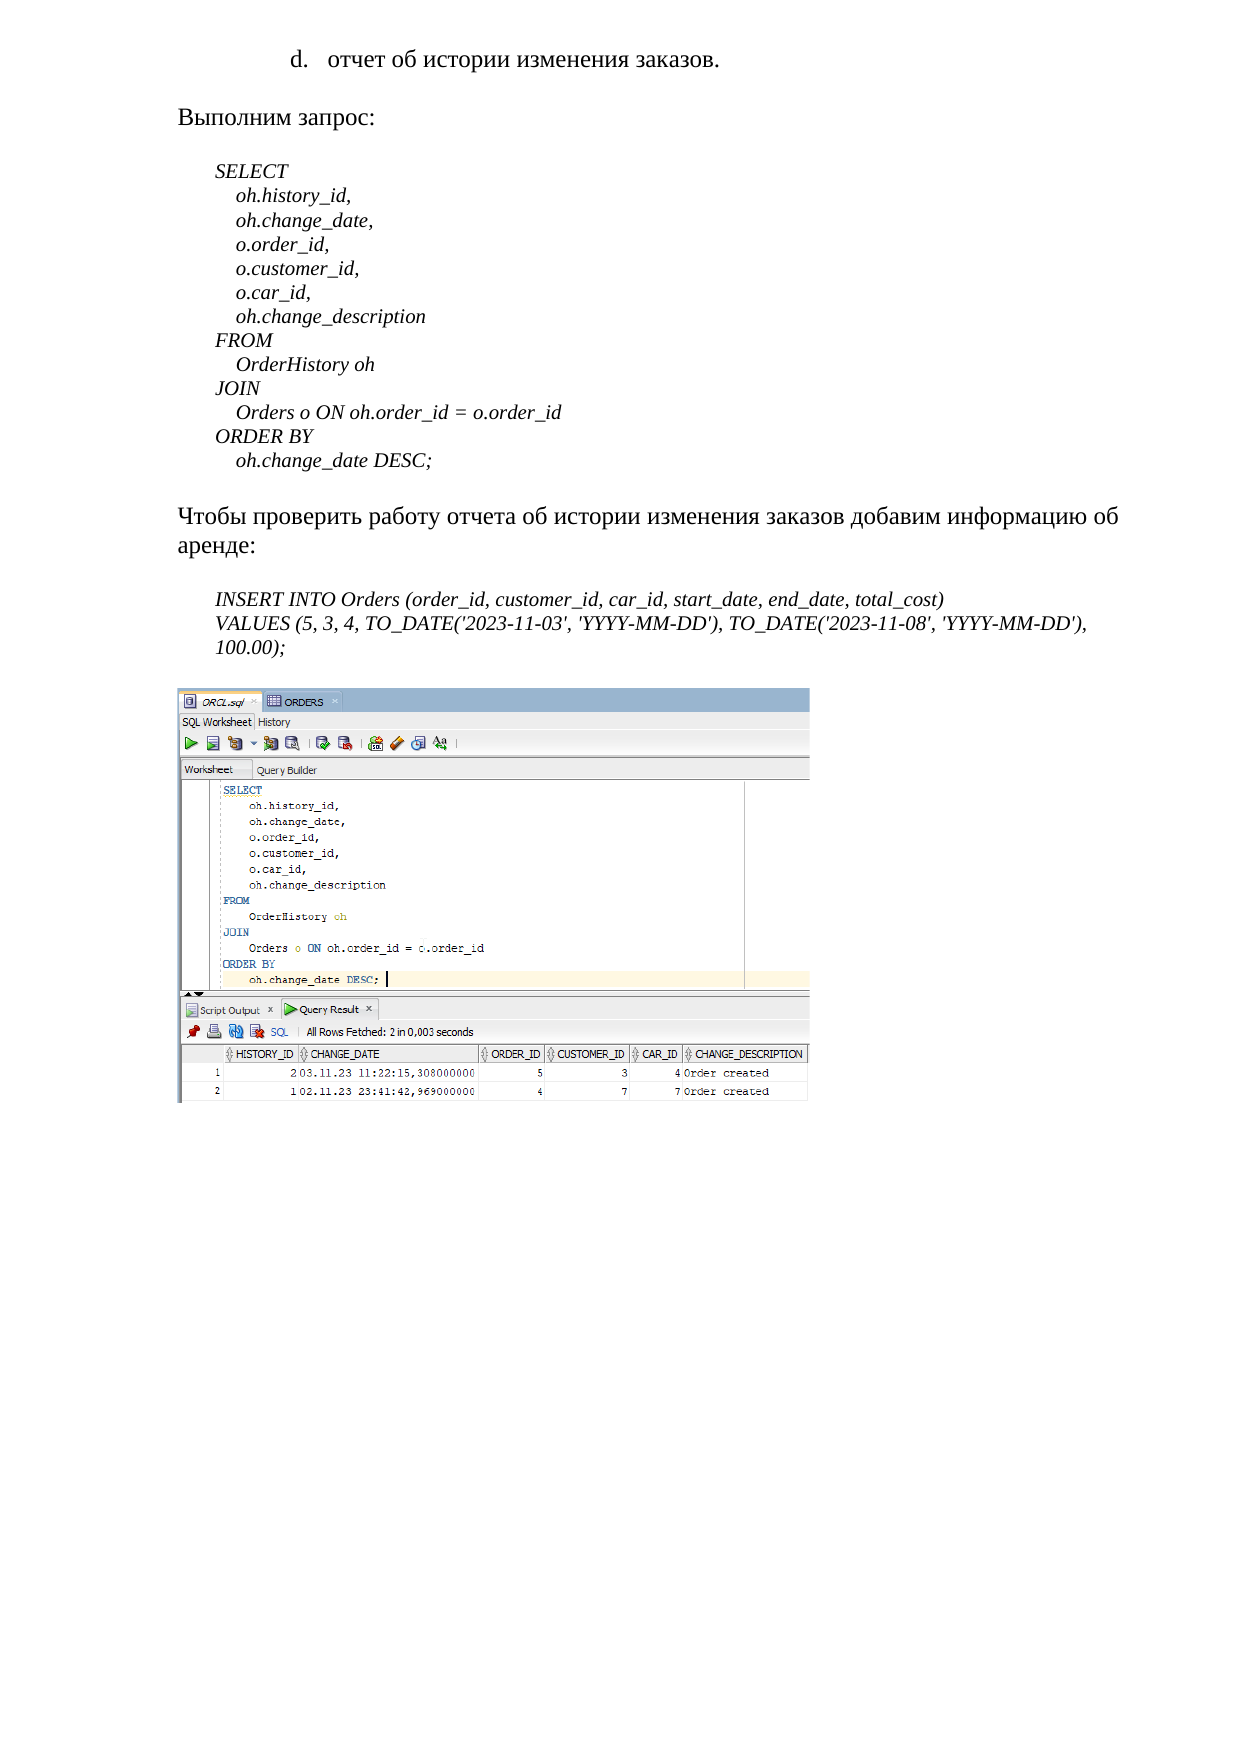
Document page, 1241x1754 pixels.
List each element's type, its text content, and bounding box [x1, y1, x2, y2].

text VALUES (5, 3, 4, TO_DATE('2023-11-03', 'YYYY-MM-DD'), TO_DATE('2023-11-08', 'YYYY-MM-DD'), 100.00); [215, 611, 1152, 659]
text o.car_id, [215, 280, 1152, 304]
picture [177, 688, 810, 1103]
text oh.change_description [215, 304, 1152, 328]
text JOIN [215, 376, 1152, 400]
text Orders o ON oh.order_id = o.order_id [215, 400, 1152, 424]
text Выполним запрос: [177, 102, 1152, 131]
text Чтобы проверить работу отчета об истории изменения заказов добавим информацию об аренде: [177, 501, 1152, 558]
text oh.history_id, [215, 183, 1152, 207]
text oh.change_date, [215, 207, 1152, 232]
text ORDER BY [215, 424, 1152, 448]
text oh.change_date DESC; [215, 448, 1152, 472]
text SELECT [215, 159, 1152, 183]
text o.order_id, [215, 232, 1152, 256]
text OrderHistory oh [215, 352, 1152, 376]
text INSERT INTO Orders (order_id, customer_id, car_id, start_date, end_date, total_cost) [215, 587, 1152, 611]
text o.customer_id, [215, 256, 1152, 280]
list отчет об истории изменения заказов. [290, 44, 1152, 73]
text FROM [215, 328, 1152, 352]
